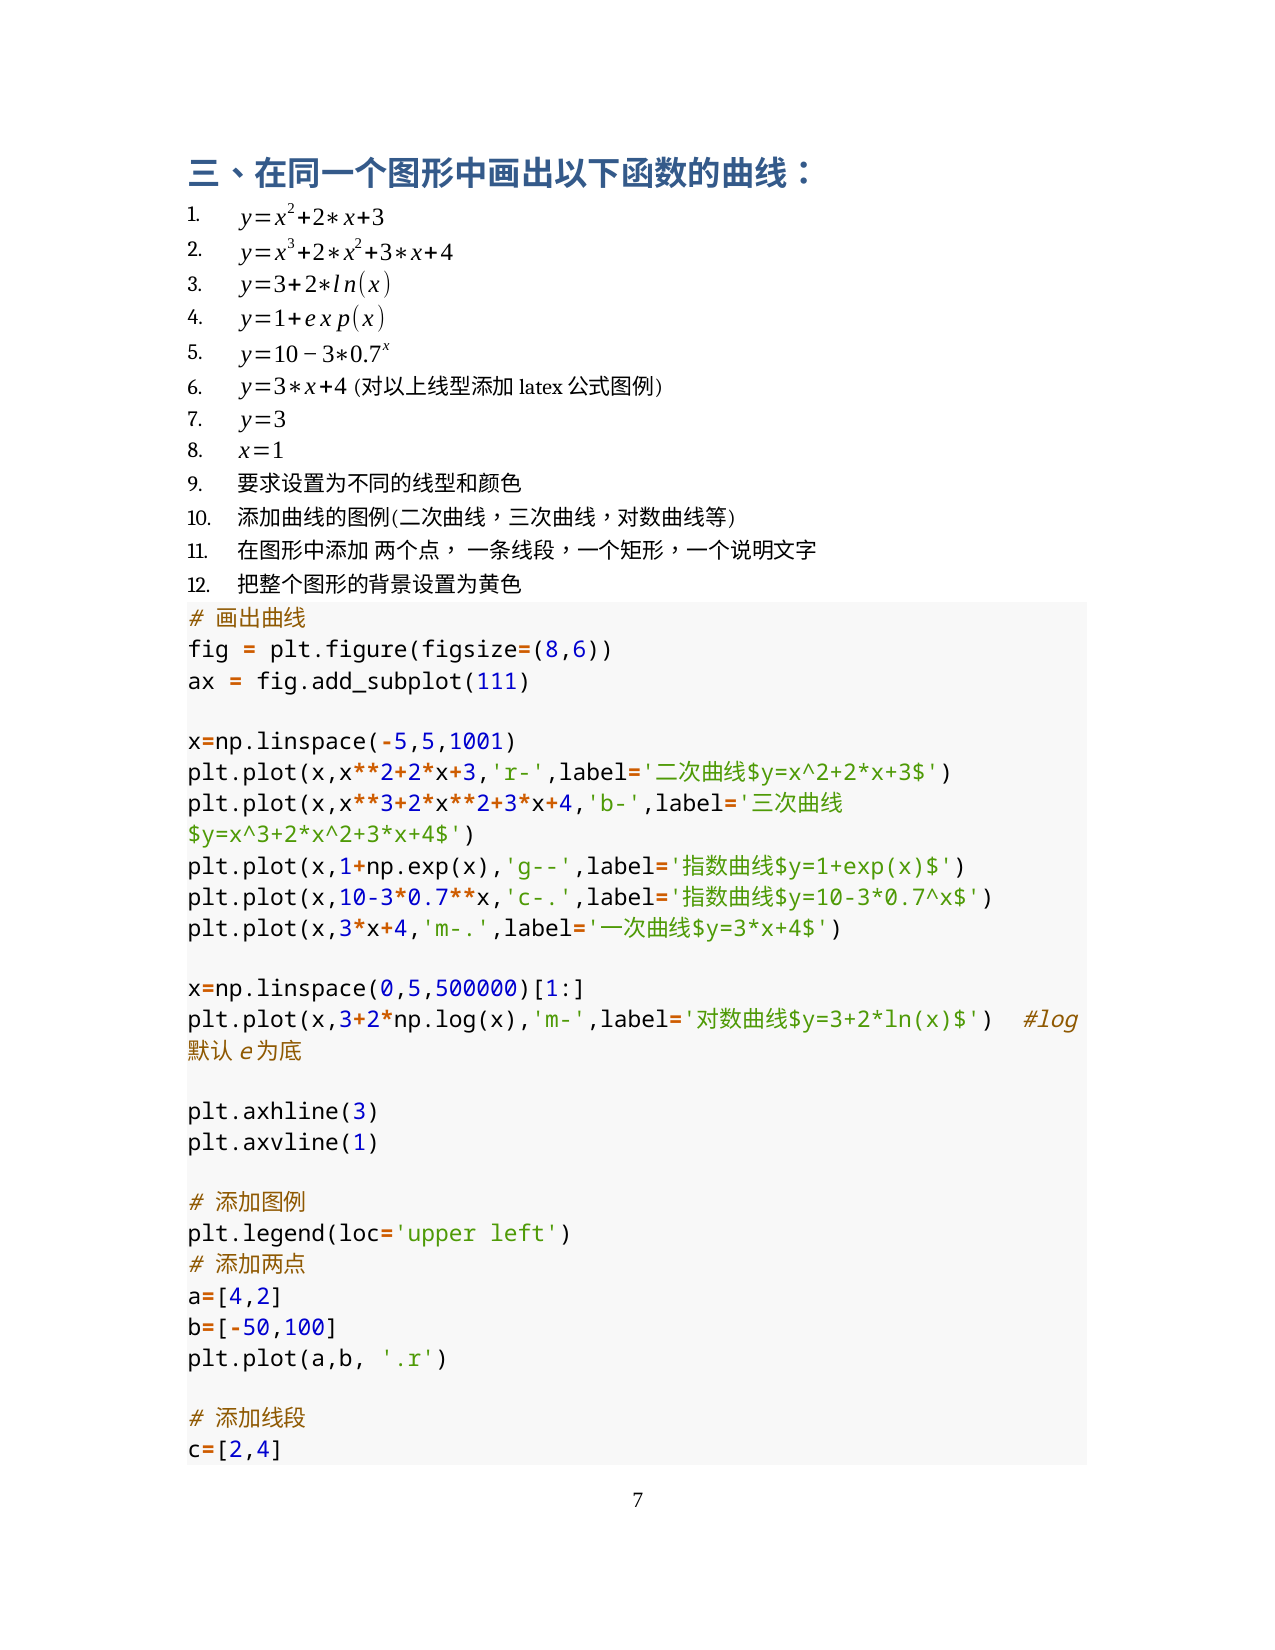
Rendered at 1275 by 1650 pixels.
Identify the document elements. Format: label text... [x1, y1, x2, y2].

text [187, 602, 1087, 1465]
list 添加曲线的图例(二次曲线，三次曲线，对数曲线等) [187, 502, 1087, 531]
list (对以上线型添加latex公式图例) [187, 371, 1087, 402]
list 在图形中添加 两个点， 一条线段，一个矩形，一个说明文字 [187, 535, 1087, 565]
subtitle 在同一个图形中画出以下函数的曲线： [187, 150, 1087, 195]
list 要求设置为不同的线型和颜色 [187, 468, 1087, 498]
list 把整个图形的背景设置为黄色 [187, 569, 1087, 598]
